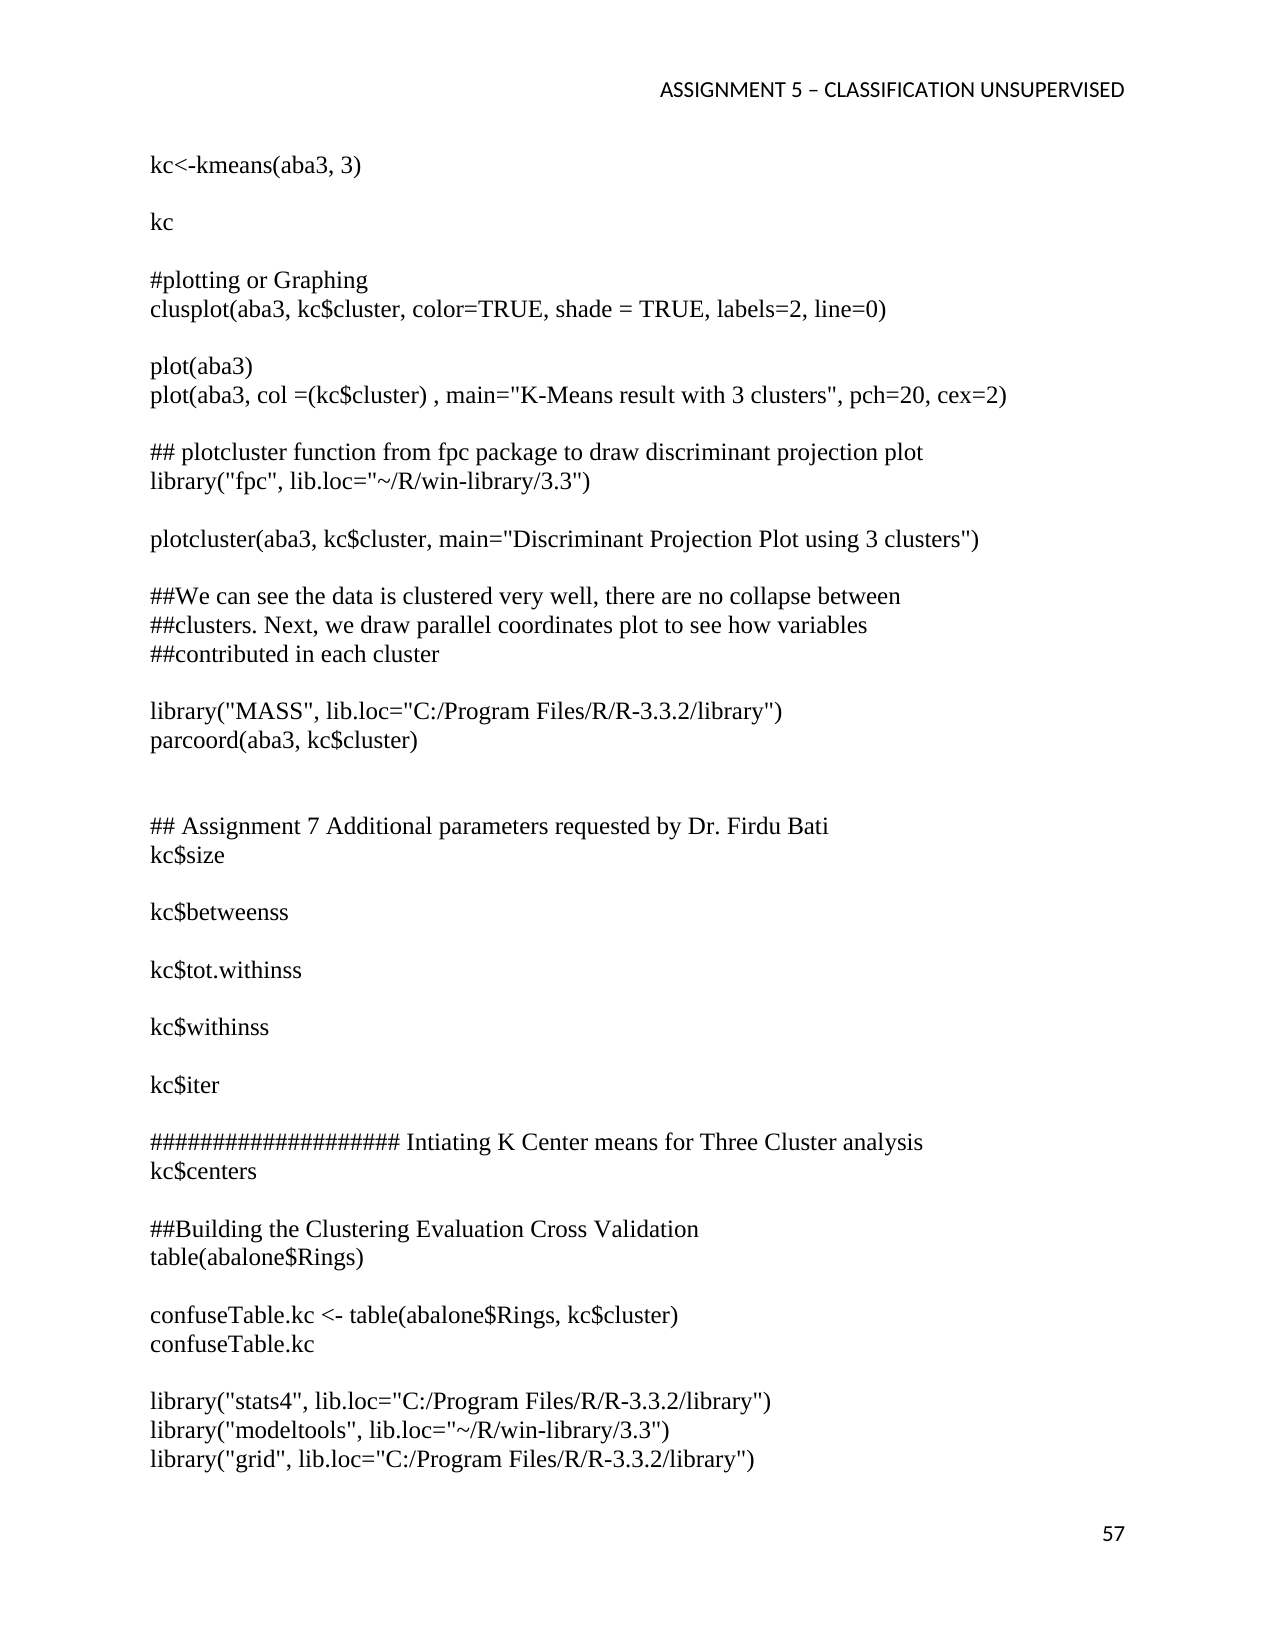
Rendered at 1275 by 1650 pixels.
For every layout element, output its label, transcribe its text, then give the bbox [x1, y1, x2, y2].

text #plotting or Graphing [150, 265, 1125, 294]
text plotcluster(aba3, kc$cluster, main="Discriminant Projection Plot using 3 clusters") [150, 524, 1125, 552]
text clusplot(aba3, kc$cluster, color=TRUE, shade = TRUE, labels=2, line=0) [150, 294, 1125, 322]
text library("MASS", lib.loc="C:/Program Files/R/R-3.3.2/library") [150, 696, 1125, 725]
text ## plotcluster function from fpc package to draw discriminant projection plot [150, 437, 1125, 466]
text ##Building the Clustering Evaluation Cross Validation [150, 1214, 1125, 1242]
text library("fpc", lib.loc="~/R/win-library/3.3") [150, 466, 1125, 495]
text kc [150, 207, 1125, 236]
text kc<-kmeans(aba3, 3) [150, 150, 1125, 179]
text kc$withinss [150, 1012, 1125, 1041]
text kc$size [150, 840, 1125, 869]
text library("modeltools", lib.loc="~/R/win-library/3.3") [150, 1415, 1125, 1444]
text ##clusters. Next, we draw parallel coordinates plot to see how variables [150, 610, 1125, 639]
text confuseTable.kc <- table(abalone$Rings, kc$cluster) [150, 1300, 1125, 1329]
text library("stats4", lib.loc="C:/Program Files/R/R-3.3.2/library") [150, 1386, 1125, 1415]
text library("grid", lib.loc="C:/Program Files/R/R-3.3.2/library") [150, 1444, 1125, 1472]
text confuseTable.kc [150, 1329, 1125, 1357]
text ## Assignment 7 Additional parameters requested by Dr. Firdu Bati [150, 811, 1125, 840]
text kc$iter [150, 1070, 1125, 1099]
text kc$tot.withinss [150, 955, 1125, 984]
text parcoord(aba3, kc$cluster) [150, 725, 1125, 754]
text plot(aba3) [150, 351, 1125, 380]
text kc$betweenss [150, 897, 1125, 926]
text ##contributed in each cluster [150, 639, 1125, 667]
text kc$centers [150, 1156, 1125, 1185]
text ##We can see the data is clustered very well, there are no collapse between [150, 581, 1125, 610]
text table(abalone$Rings) [150, 1242, 1125, 1271]
text #################### Intiating K Center means for Three Cluster analysis [150, 1127, 1125, 1156]
text plot(aba3, col =(kc$cluster) , main="K-Means result with 3 clusters", pch=20, cex=2) [150, 380, 1125, 409]
